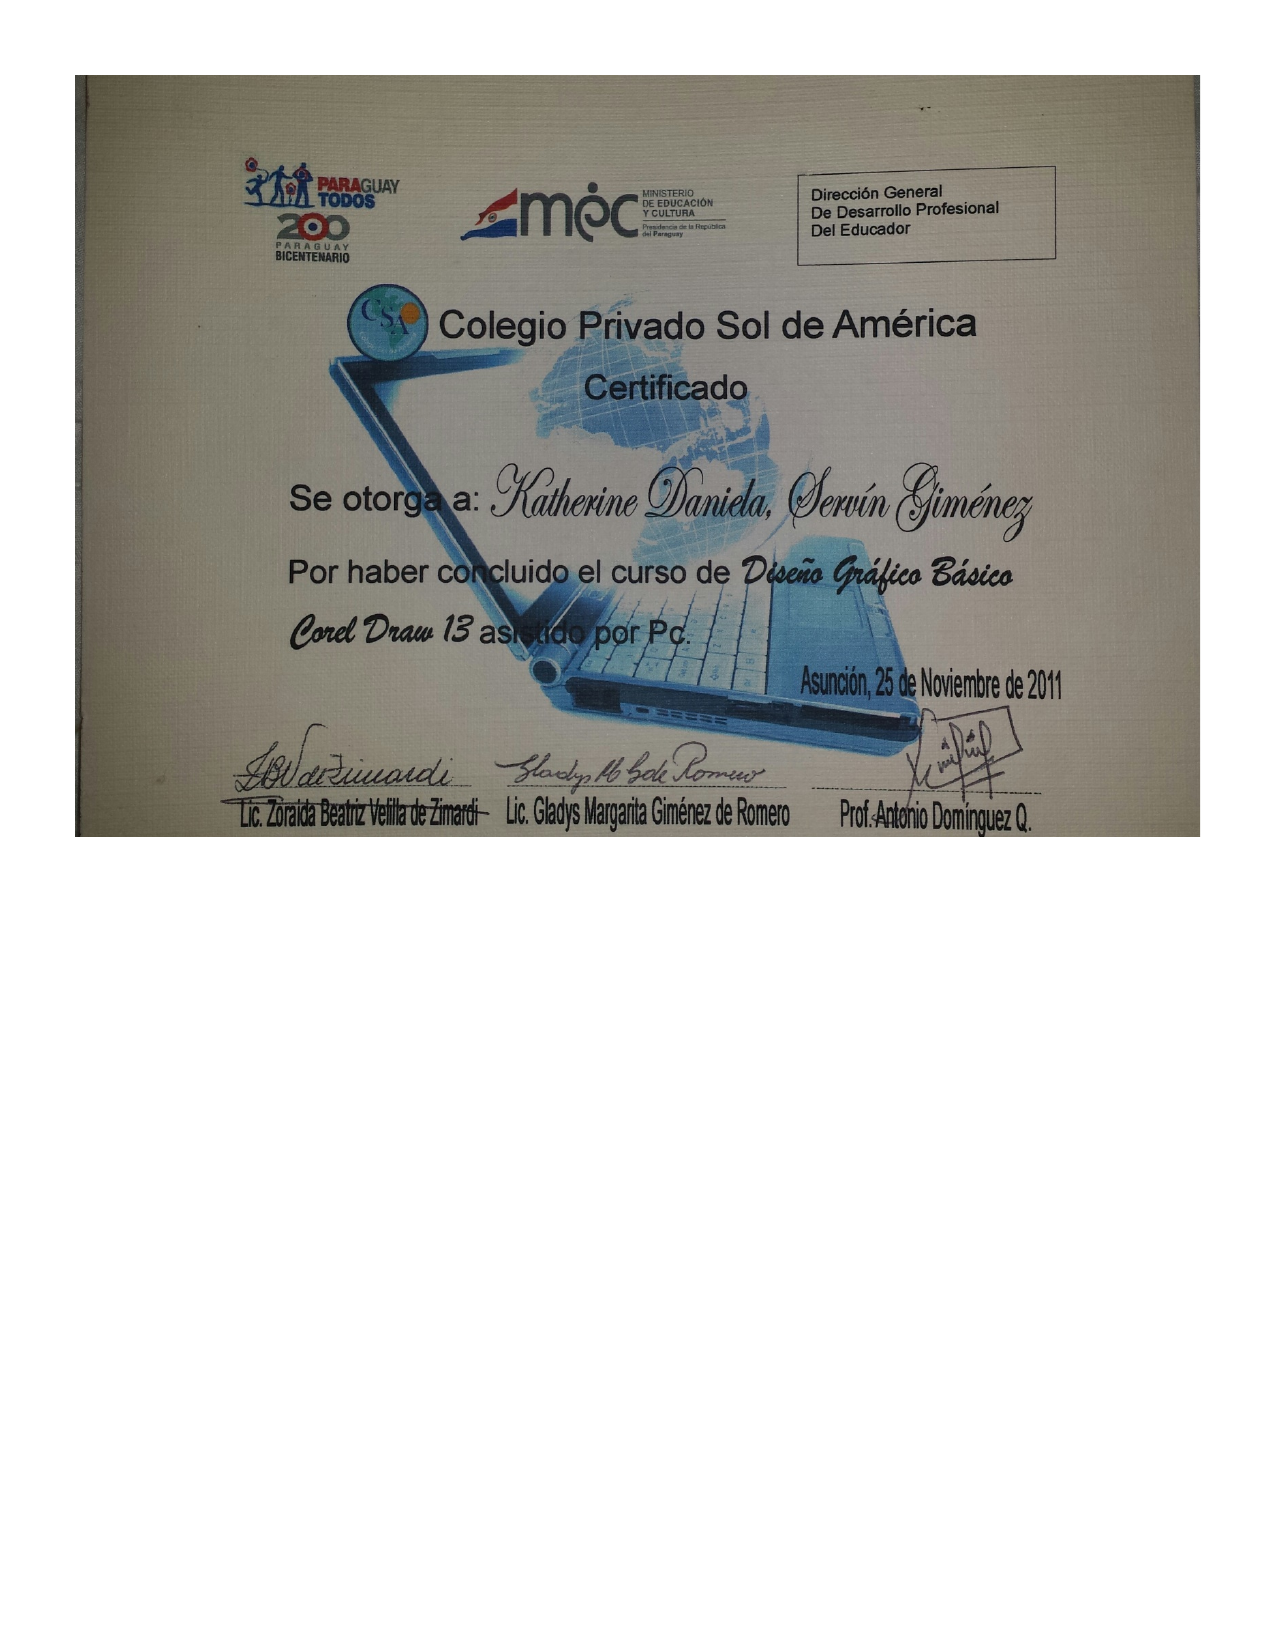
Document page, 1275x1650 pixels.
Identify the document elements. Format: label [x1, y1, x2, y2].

picture [75, 75, 1200, 837]
